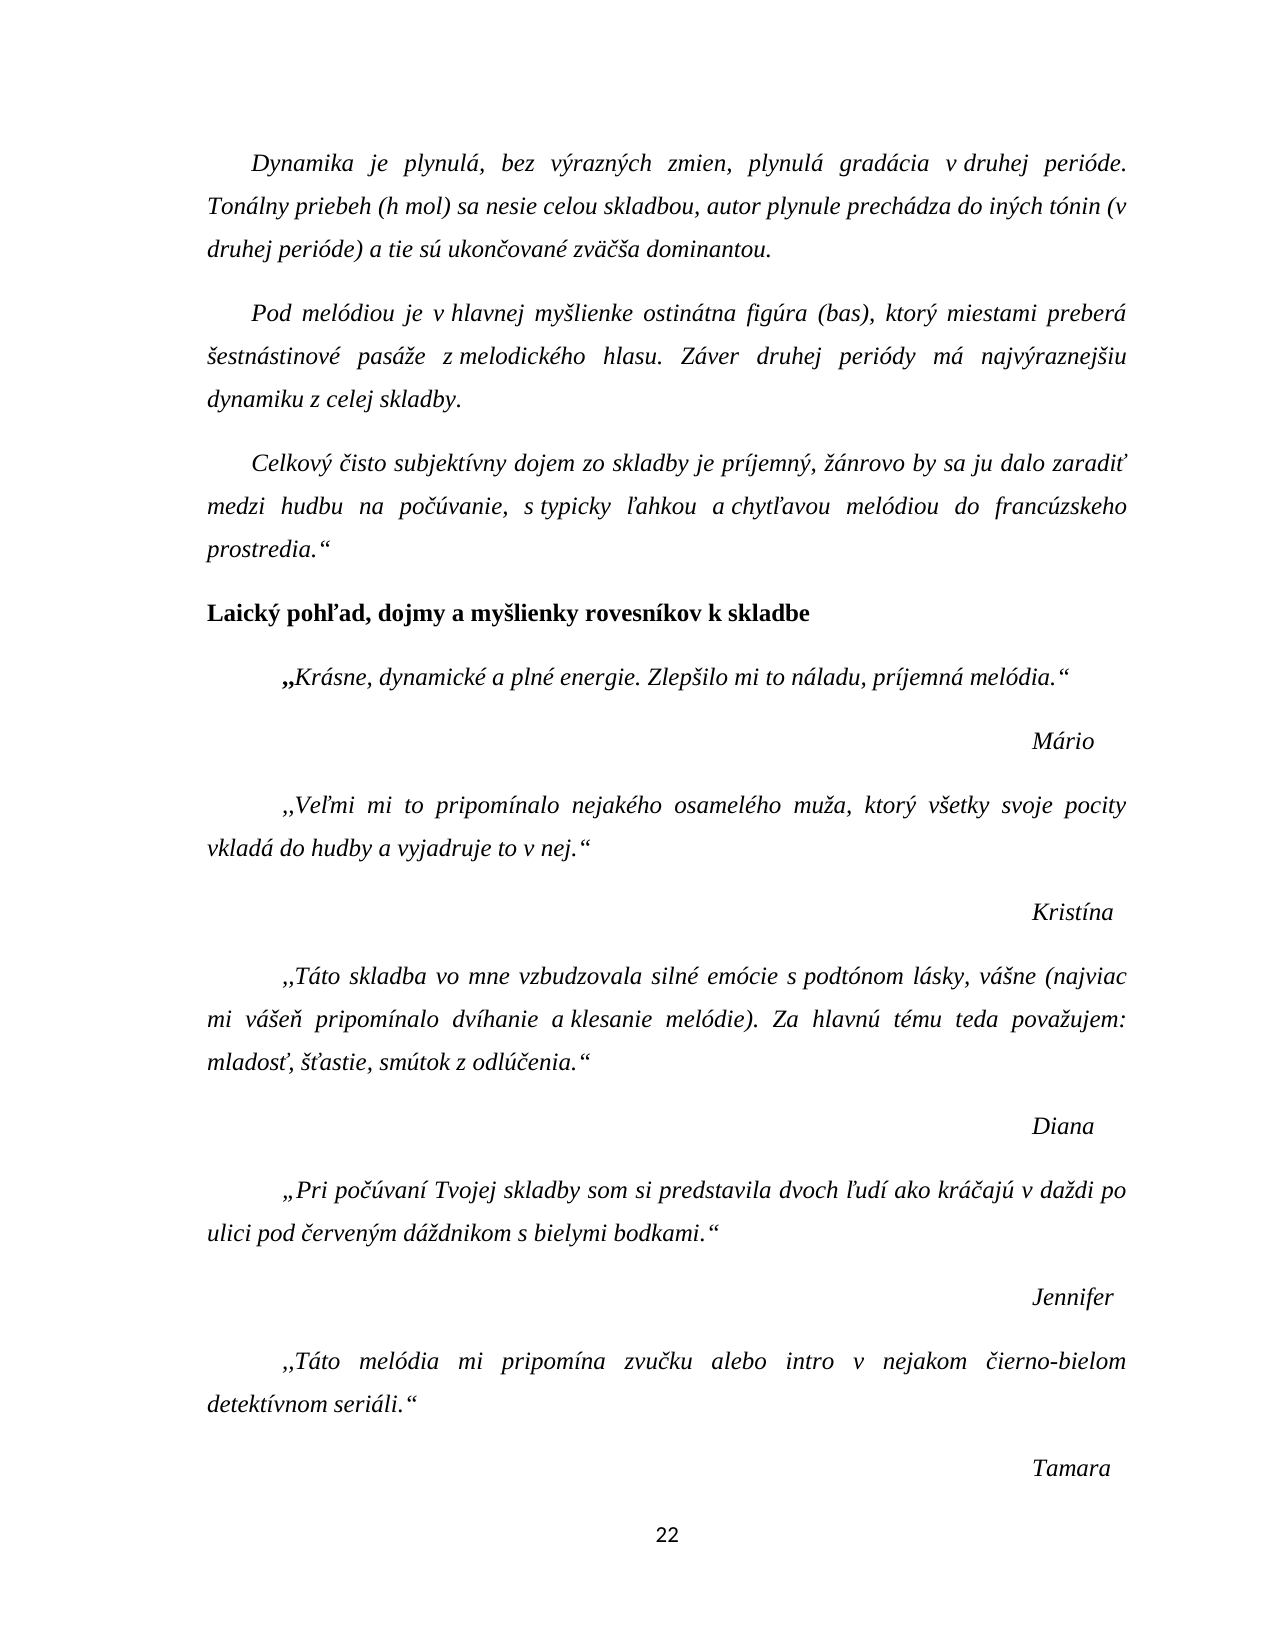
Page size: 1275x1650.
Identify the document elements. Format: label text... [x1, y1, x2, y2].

text „Pri počúvaní Tvojej skladby som si predstavila dvoch ľudí ako kráčajú v daždi po ulici pod červeným dáždnikom s bielymi bodkami.“ [207, 1175, 1127, 1247]
text ,,Krásne, dynamické a plné energie. Zlepšilo mi to náladu, príjemná melódia.“ [207, 662, 1127, 691]
text Tamara [207, 1453, 1127, 1482]
text ,,Táto melódia mi pripomína zvučku alebo intro v nejakom čierno-bielom detektívnom seriáli.“ [207, 1346, 1127, 1418]
text Diana [207, 1111, 1127, 1140]
text Laický pohľad, dojmy a myšlienky rovesníkov k skladbe [207, 598, 1127, 627]
text Dynamika je plynulá, bez výrazných zmien, plynulá gradácia v druhej perióde. Tonálny priebeh (h mol) sa nesie celou skladbou, autor plynule prechádza do iných tónin (v druhej perióde) a tie sú ukončované zväčša dominantou. [207, 148, 1127, 263]
text Pod melódiou je v hlavnej myšlienke ostinátna figúra (bas), ktorý miestami preberá šestnástinové pasáže z melodického hlasu. Záver druhej periódy má najvýraznejšiu dynamiku z celej skladby. [207, 298, 1127, 413]
text ,,Veľmi mi to pripomínalo nejakého osamelého muža, ktorý všetky svoje pocity vkladá do hudby a vyjadruje to v nej.“ [207, 790, 1127, 862]
text ,,Táto skladba vo mne vzbudzovala silné emócie s podtónom lásky, vášne (najviac mi vášeň pripomínalo dvíhanie a klesanie melódie). Za hlavnú tému teda považujem: mladosť, šťastie, smútok z odlúčenia.“ [207, 961, 1127, 1076]
text Celkový čisto subjektívny dojem zo skladby je príjemný, žánrovo by sa ju dalo zaradiť medzi hudbu na počúvanie, s typicky ľahkou a chytľavou melódiou do francúzskeho prostredia.“ [207, 448, 1127, 563]
text Mário [207, 726, 1127, 755]
text Jennifer [207, 1282, 1127, 1311]
text Kristína [207, 897, 1127, 926]
